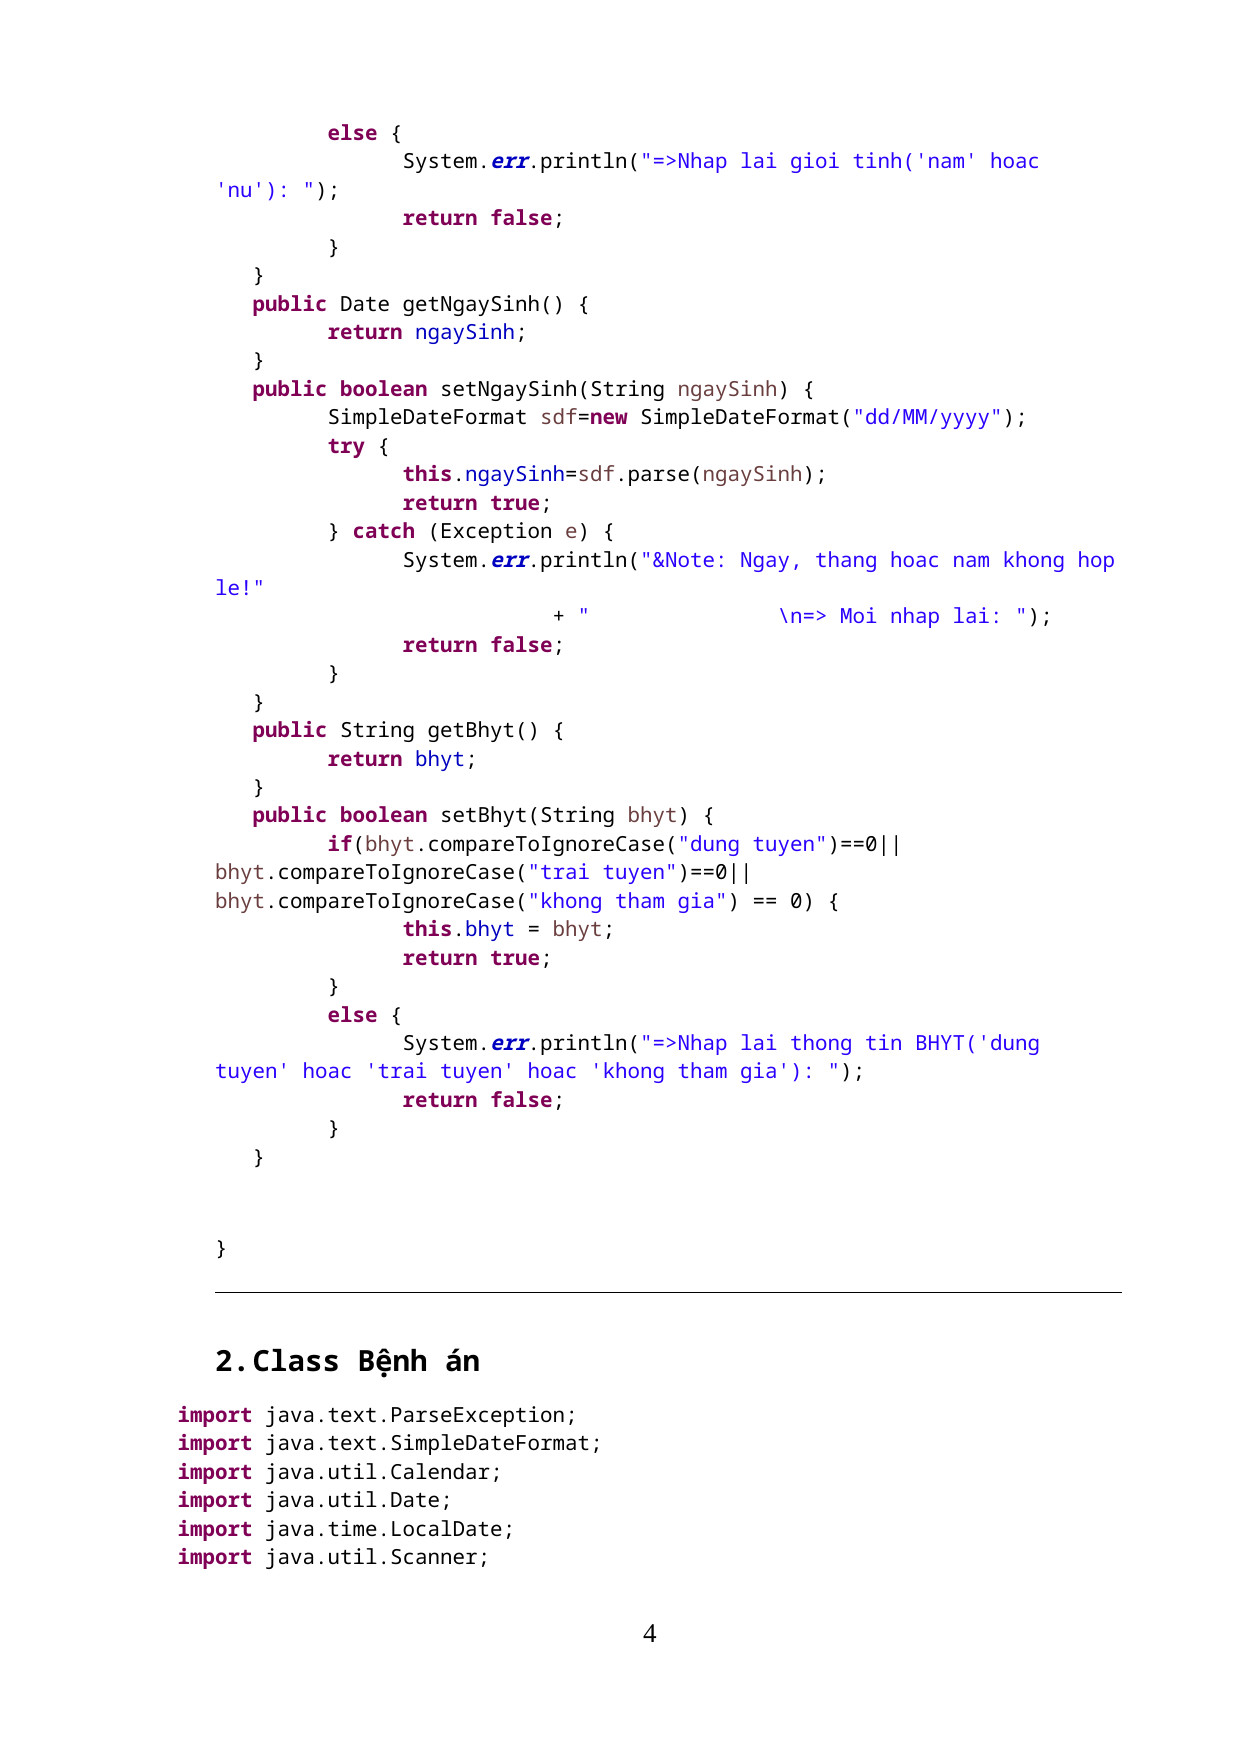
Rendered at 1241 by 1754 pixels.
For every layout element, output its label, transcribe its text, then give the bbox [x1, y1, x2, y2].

text import java.text.ParseException; [177, 1400, 1122, 1428]
text return ngaySinh; [215, 317, 1122, 346]
text import java.text.SimpleDateFormat; [177, 1428, 1122, 1457]
text import java.util.Date; [177, 1485, 1122, 1514]
text public Date getNgaySinh() { [215, 289, 1122, 317]
text } [215, 658, 1122, 687]
text System.err.println("&Note: Ngay, thang hoac nam khong hop le!" [215, 545, 1122, 602]
text this.ngaySinh=sdf.parse(ngaySinh); [215, 459, 1122, 488]
text public boolean setBhyt(String bhyt) { [215, 801, 1122, 829]
text return bhyt; [215, 744, 1122, 772]
text System.err.println("=>Nhap lai gioi tinh('nam' hoac 'nu'): "); [215, 147, 1122, 203]
text } [215, 1113, 1122, 1142]
text } [215, 346, 1122, 374]
text } [215, 687, 1122, 715]
text } [215, 232, 1122, 260]
text return false; [215, 1085, 1122, 1113]
text } catch (Exception e) { [215, 516, 1122, 545]
text return false; [215, 203, 1122, 232]
text import java.util.Scanner; [177, 1542, 1122, 1571]
text public boolean setNgaySinh(String ngaySinh) { [215, 374, 1122, 402]
text System.err.println("=>Nhap lai thong tin BHYT('dung tuyen' hoac 'trai tuyen' hoac 'khong tham gia'): "); [215, 1028, 1122, 1085]
text } [215, 260, 1122, 289]
text } [215, 1142, 1122, 1170]
text import java.time.LocalDate; [177, 1514, 1122, 1542]
text public String getBhyt() { [215, 715, 1122, 744]
text + " \n=> Moi nhap lai: "); [215, 602, 1122, 630]
text } [215, 1233, 1122, 1261]
text } [215, 971, 1122, 1000]
text else { [215, 118, 1122, 147]
text this.bhyt = bhyt; [215, 914, 1122, 943]
list Class Bệnh án [215, 1340, 1122, 1380]
text if(bhyt.compareToIgnoreCase("dung tuyen")==0||bhyt.compareToIgnoreCase("trai tuyen")==0|| bhyt.compareToIgnoreCase("khong tham gia") == 0) { [215, 829, 1122, 914]
text return true; [215, 943, 1122, 971]
text return false; [215, 630, 1122, 658]
text import java.util.Calendar; [177, 1457, 1122, 1485]
text } [215, 772, 1122, 801]
text try { [215, 431, 1122, 459]
text SimpleDateFormat sdf=new SimpleDateFormat("dd/MM/yyyy"); [215, 402, 1122, 431]
text return true; [215, 488, 1122, 516]
text else { [215, 1000, 1122, 1028]
